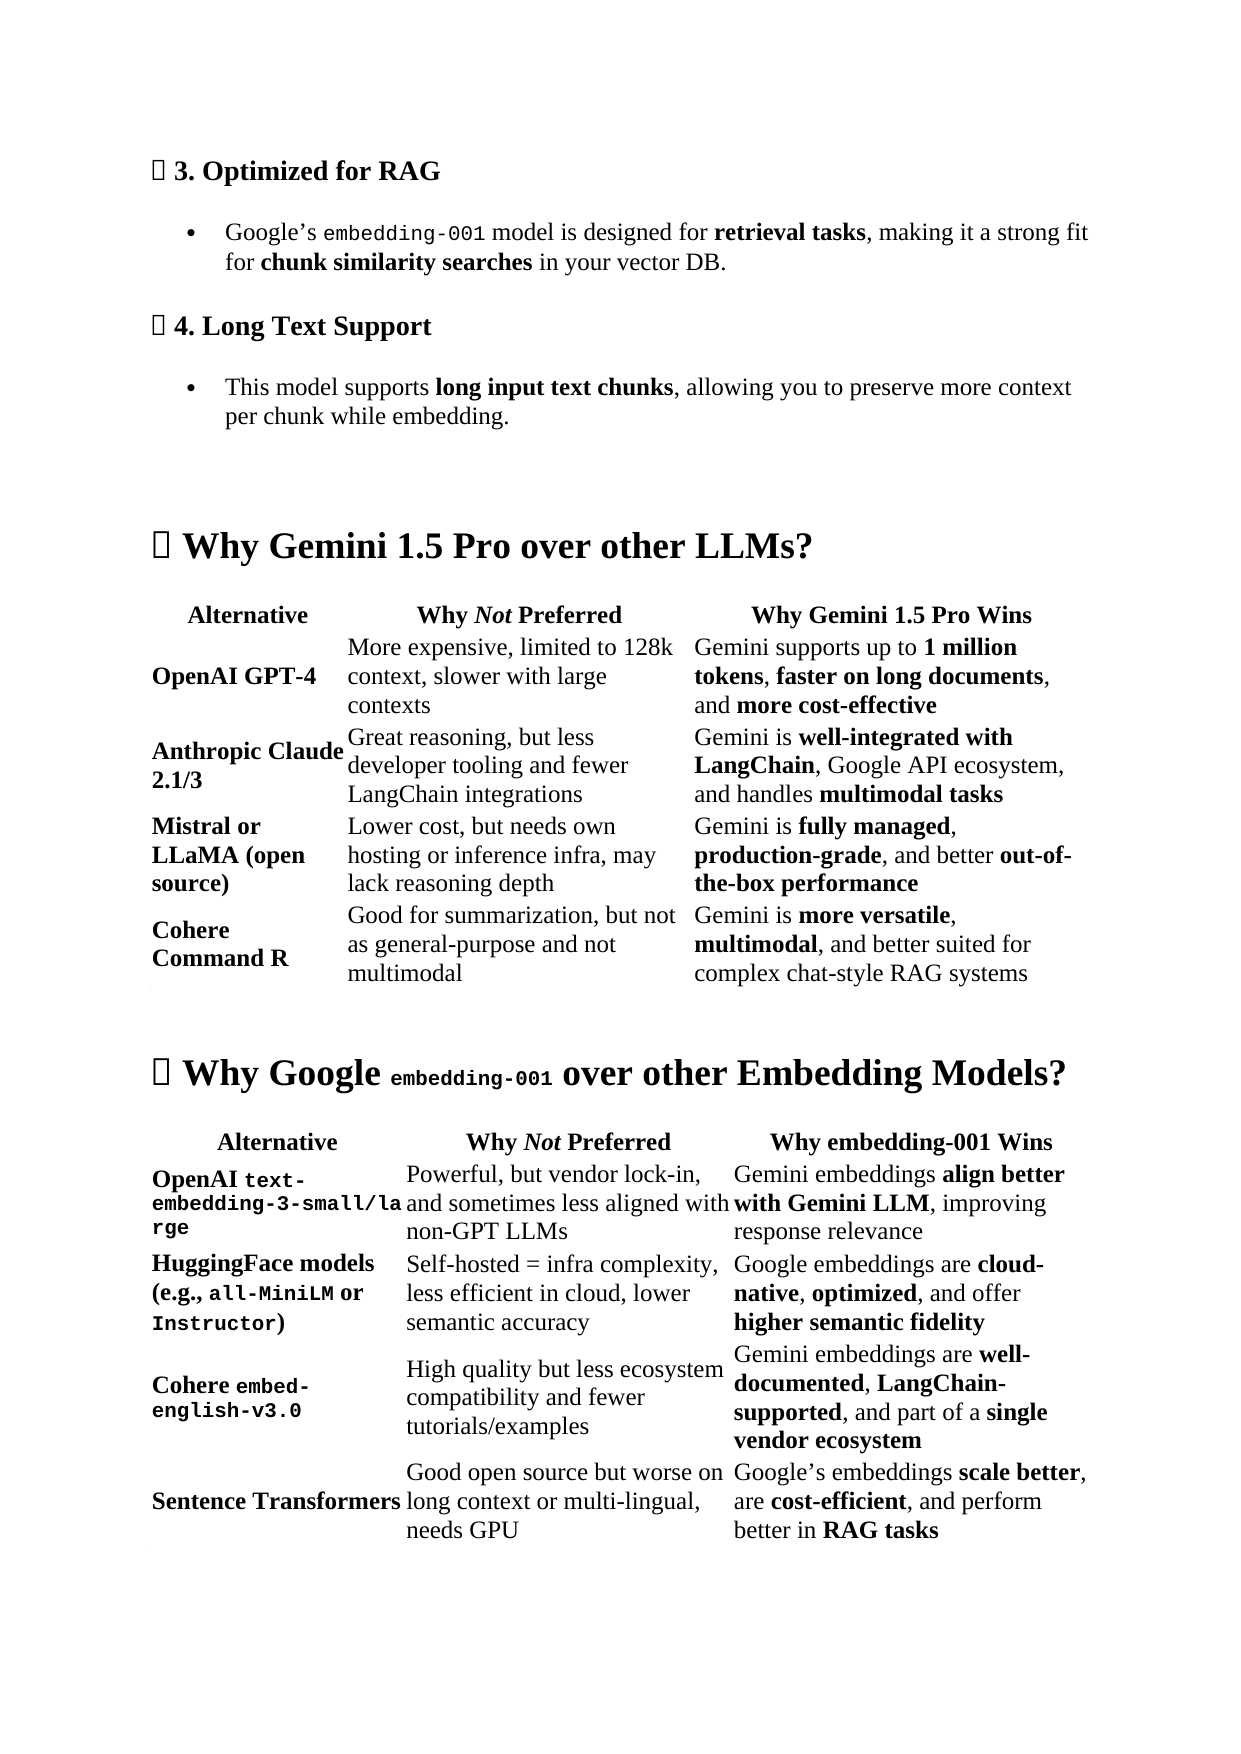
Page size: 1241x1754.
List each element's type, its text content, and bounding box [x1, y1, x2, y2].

table_header Why Gemini 1.5 Pro Wins [693, 599, 1090, 631]
table_cell OpenAI GPT-4 [150, 631, 346, 720]
table_cell Gemini is fully managed, production-grade, and better out-of-the-box performance [693, 809, 1090, 899]
table_header Why embedding-001 Wins [732, 1126, 1090, 1157]
table_cell Self-hosted = infra complexity, less efficient in cloud, lower semantic accuracy [404, 1247, 732, 1338]
table_cell Gemini is well-integrated with LangChain, Google API ecosystem, and handles multimodal tasks [693, 720, 1090, 809]
table_cell OpenAI text-embedding-3-small/large [150, 1158, 404, 1247]
table_cell Gemini embeddings align better with Gemini LLM, improving response relevance [732, 1158, 1090, 1247]
table_cell Google’s embeddings scale better, are cost-efficient, and perform better in RAG tasks [732, 1456, 1090, 1545]
table_cell Cohere embed-english-v3.0 [150, 1338, 404, 1456]
text 🔮 Why Gemini 1.5 Pro over other LLMs? [150, 518, 1090, 569]
table_cell High quality but less ecosystem compatibility and fewer tutorials/examples [404, 1338, 732, 1456]
table_cell Cohere Command R [150, 899, 346, 988]
text ✅ 3. Optimized for RAG [150, 150, 1090, 188]
text ✅ 4. Long Text Support [150, 305, 1090, 343]
table_header Why Not Preferred [346, 599, 692, 631]
table_header Alternative [150, 1126, 404, 1157]
text 🔗 Why Google embedding-001 over other Embedding Models? [150, 1045, 1090, 1096]
list This model supports long input text chunks, allowing you to preserve more context per chunk while embedding. [187, 372, 1090, 430]
table_header Alternative [150, 599, 346, 631]
table_cell More expensive, limited to 128k context, slower with large contexts [346, 631, 692, 720]
table_cell Powerful, but vendor lock-in, and sometimes less aligned with non-GPT LLMs [404, 1158, 732, 1247]
table_cell Good for summarization, but not as general-purpose and not multimodal [346, 899, 692, 988]
table_header Why Not Preferred [404, 1126, 732, 1157]
table_cell Gemini supports up to 1 million tokens, faster on long documents, and more cost-effective [693, 631, 1090, 720]
table_cell Good open source but worse on long context or multi-lingual, needs GPU [404, 1456, 732, 1545]
table_cell Sentence Transformers [150, 1456, 404, 1545]
table_cell Mistral or LLaMA (open source) [150, 809, 346, 899]
table_cell Gemini is more versatile, multimodal, and better suited for complex chat-style RAG systems [693, 899, 1090, 988]
table_cell HuggingFace models (e.g., all-MiniLM or Instructor) [150, 1247, 404, 1338]
table_cell Gemini embeddings are well-documented, LangChain-supported, and part of a single vendor ecosystem [732, 1338, 1090, 1456]
list Google’s embedding-001 model is designed for retrieval tasks, making it a strong fit for chunk similarity searches in your vector DB. [187, 217, 1090, 276]
table_cell Google embeddings are cloud-native, optimized, and offer higher semantic fidelity [732, 1247, 1090, 1338]
table_cell Great reasoning, but less developer tooling and fewer LangChain integrations [346, 720, 692, 809]
table_cell Anthropic Claude 2.1/3 [150, 720, 346, 809]
table_cell Lower cost, but needs own hosting or inference infra, may lack reasoning depth [346, 809, 692, 899]
